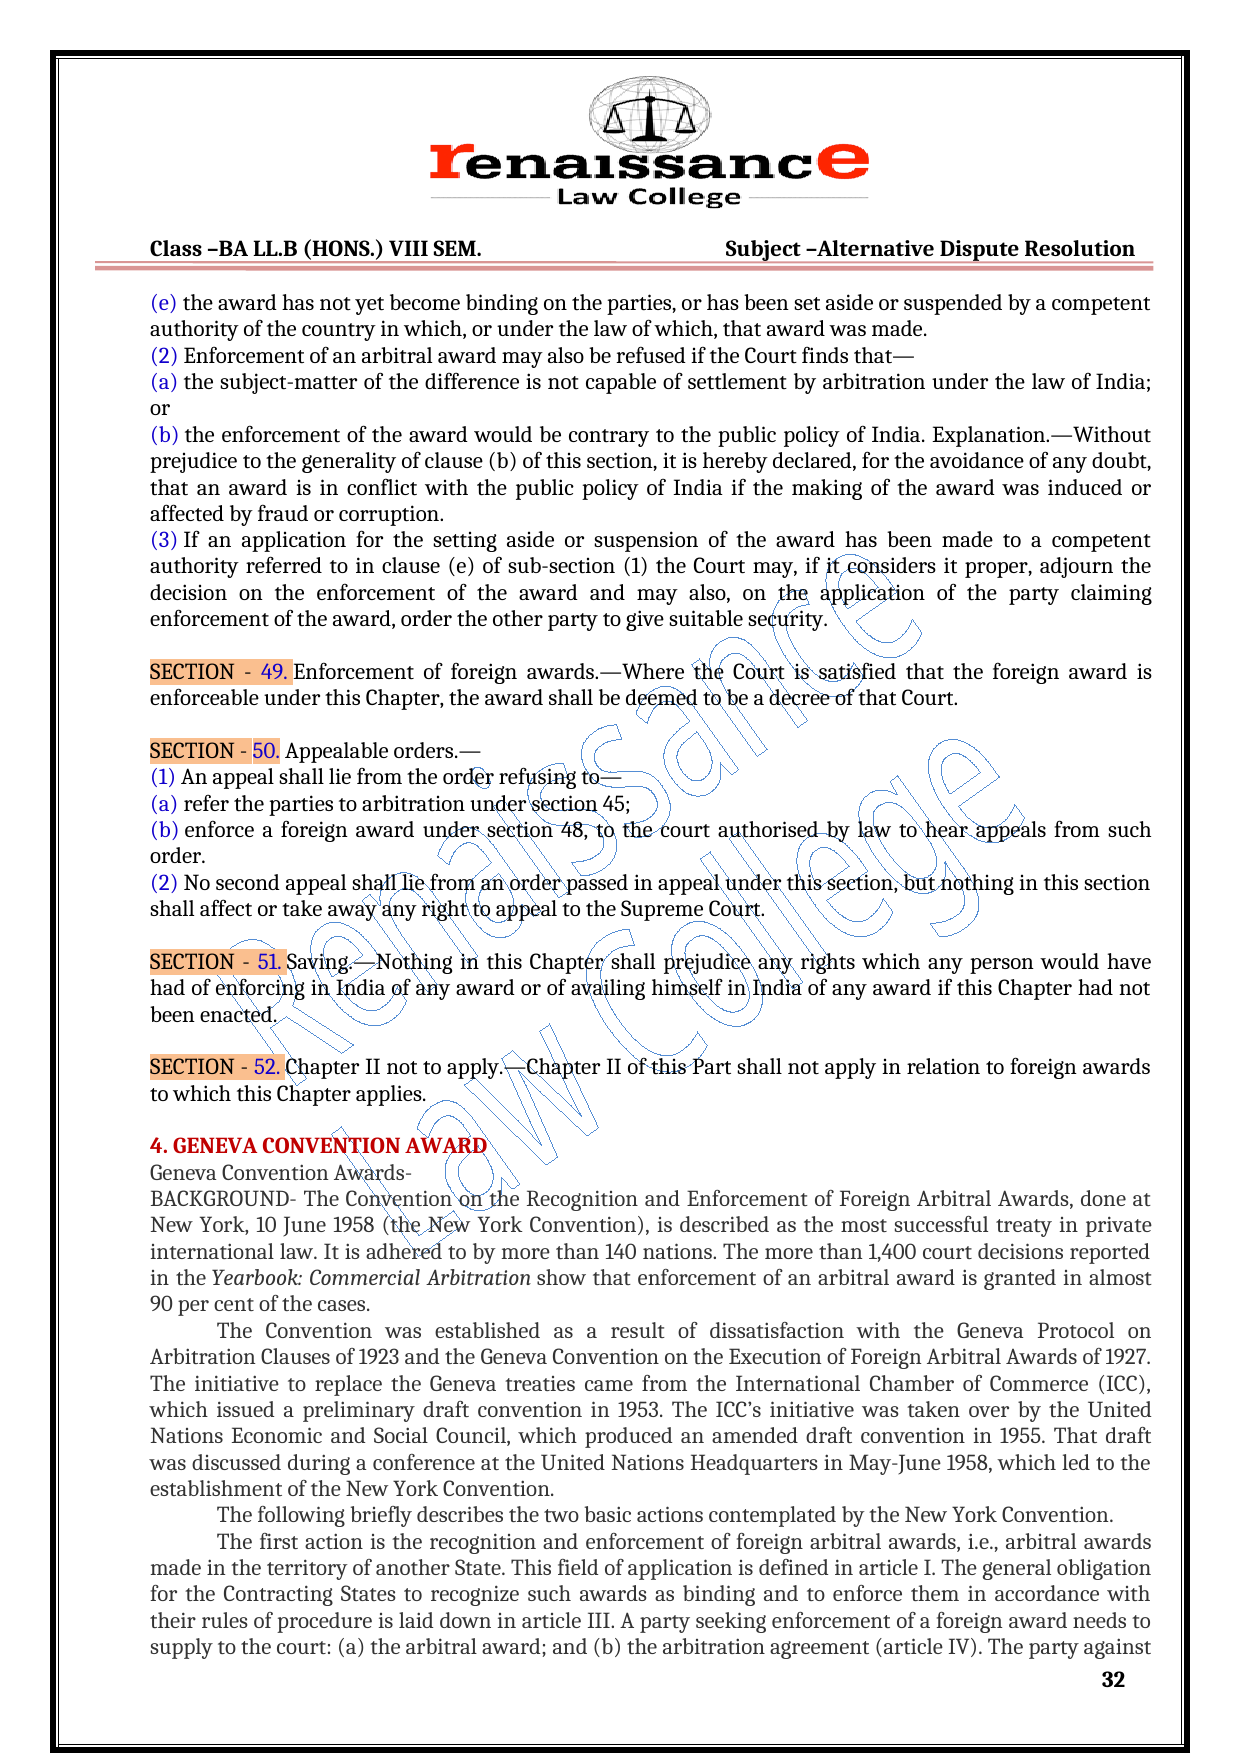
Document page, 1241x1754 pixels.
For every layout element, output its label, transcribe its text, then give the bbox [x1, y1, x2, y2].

text Geneva Convention Awards- [150, 1159, 1153, 1186]
text BACKGROUND- The Convention on the Recognition and Enforcement of Foreign Arbitral Awards, done at New York, 10 June 1958 (the New York Convention), is described as the most successful treaty in private international law. It is adhered to by more than 140 nations. The more than 1,400 court decisions reported in the Yearbook: Commercial Arbitration show that enforcement of an arbitral award is granted in almost 90 per cent of the cases. [150, 1186, 1153, 1318]
text SECTION - 51. Saving.—Nothing in this Chapter shall prejudice any rights which any person would have had of enforcing in India of any award or of availing himself in India of any award if this Chapter had not been enacted. [150, 949, 1153, 1028]
text (2) No second appeal shall lie from an order passed in appeal under this section, but nothing in this section shall affect or take away any right to appeal to the Supreme Court. [150, 869, 1153, 922]
text SECTION - 52. Chapter II not to apply.—Chapter II of this Part shall not apply in relation to foreign awards to which this Chapter applies. [150, 1054, 1153, 1107]
text (3) If an application for the setting aside or suspension of the award has been made to a competent authority referred to in clause (e) of sub-section (1) the Court may, if it considers it proper, adjourn the decision on the enforcement of the award and may also, on the application of the party claiming enforcement of the award, order the other party to give suitable security. [150, 527, 1153, 632]
text (a) refer the parties to arbitration under section 45; [150, 791, 1153, 817]
text (2) Enforcement of an arbitral award may also be refused if the Court finds that— [150, 342, 1153, 369]
text SECTION - 50. Appealable orders.— [280, 738, 1153, 764]
picture [406, 75, 897, 209]
text 4. GENEVA CONVENTION AWARD [150, 1133, 1153, 1159]
text The following briefly describes the two basic actions contemplated by the New York Convention. [150, 1502, 1153, 1528]
text (e) the award has not yet become binding on the parties, or has been set aside or suspended by a competent authority of the country in which, or under the law of which, that award was made. [150, 290, 1153, 342]
text (a) the subject-matter of the difference is not capable of settlement by arbitration under the law of India; or [150, 369, 1153, 422]
text SECTION - 49. Enforcement of foreign awards.—Where the Court is satisfied that the foreign award is enforceable under this Chapter, the award shall be deemed to be a decree of that Court. [150, 659, 1153, 711]
text (b) enforce a foreign award under section 48, to the court authorised by law to hear appeals from such order. [150, 817, 1153, 869]
text (1) An appeal shall lie from the order refusing to— [150, 764, 1153, 791]
text (b) the enforcement of the award would be contrary to the public policy of India. Explanation.—Without prejudice to the generality of clause (b) of this section, it is hereby declared, for the avoidance of any doubt, that an award is in conflict with the public policy of India if the making of the award was induced or affected by fraud or corruption. [150, 422, 1153, 527]
text The Convention was established as a result of dissatisfaction with the Geneva Protocol on Arbitration Clauses of 1923 and the Geneva Convention on the Execution of Foreign Arbitral Awards of 1927. The initiative to replace the Geneva treaties came from the International Chamber of Commerce (ICC), which issued a preliminary draft convention in 1953. The ICC’s initiative was taken over by the United Nations Economic and Social Council, which produced an amended draft convention in 1955. That draft was discussed during a conference at the United Nations Headquarters in May-June 1958, which led to the establishment of the New York Convention. [150, 1318, 1153, 1502]
